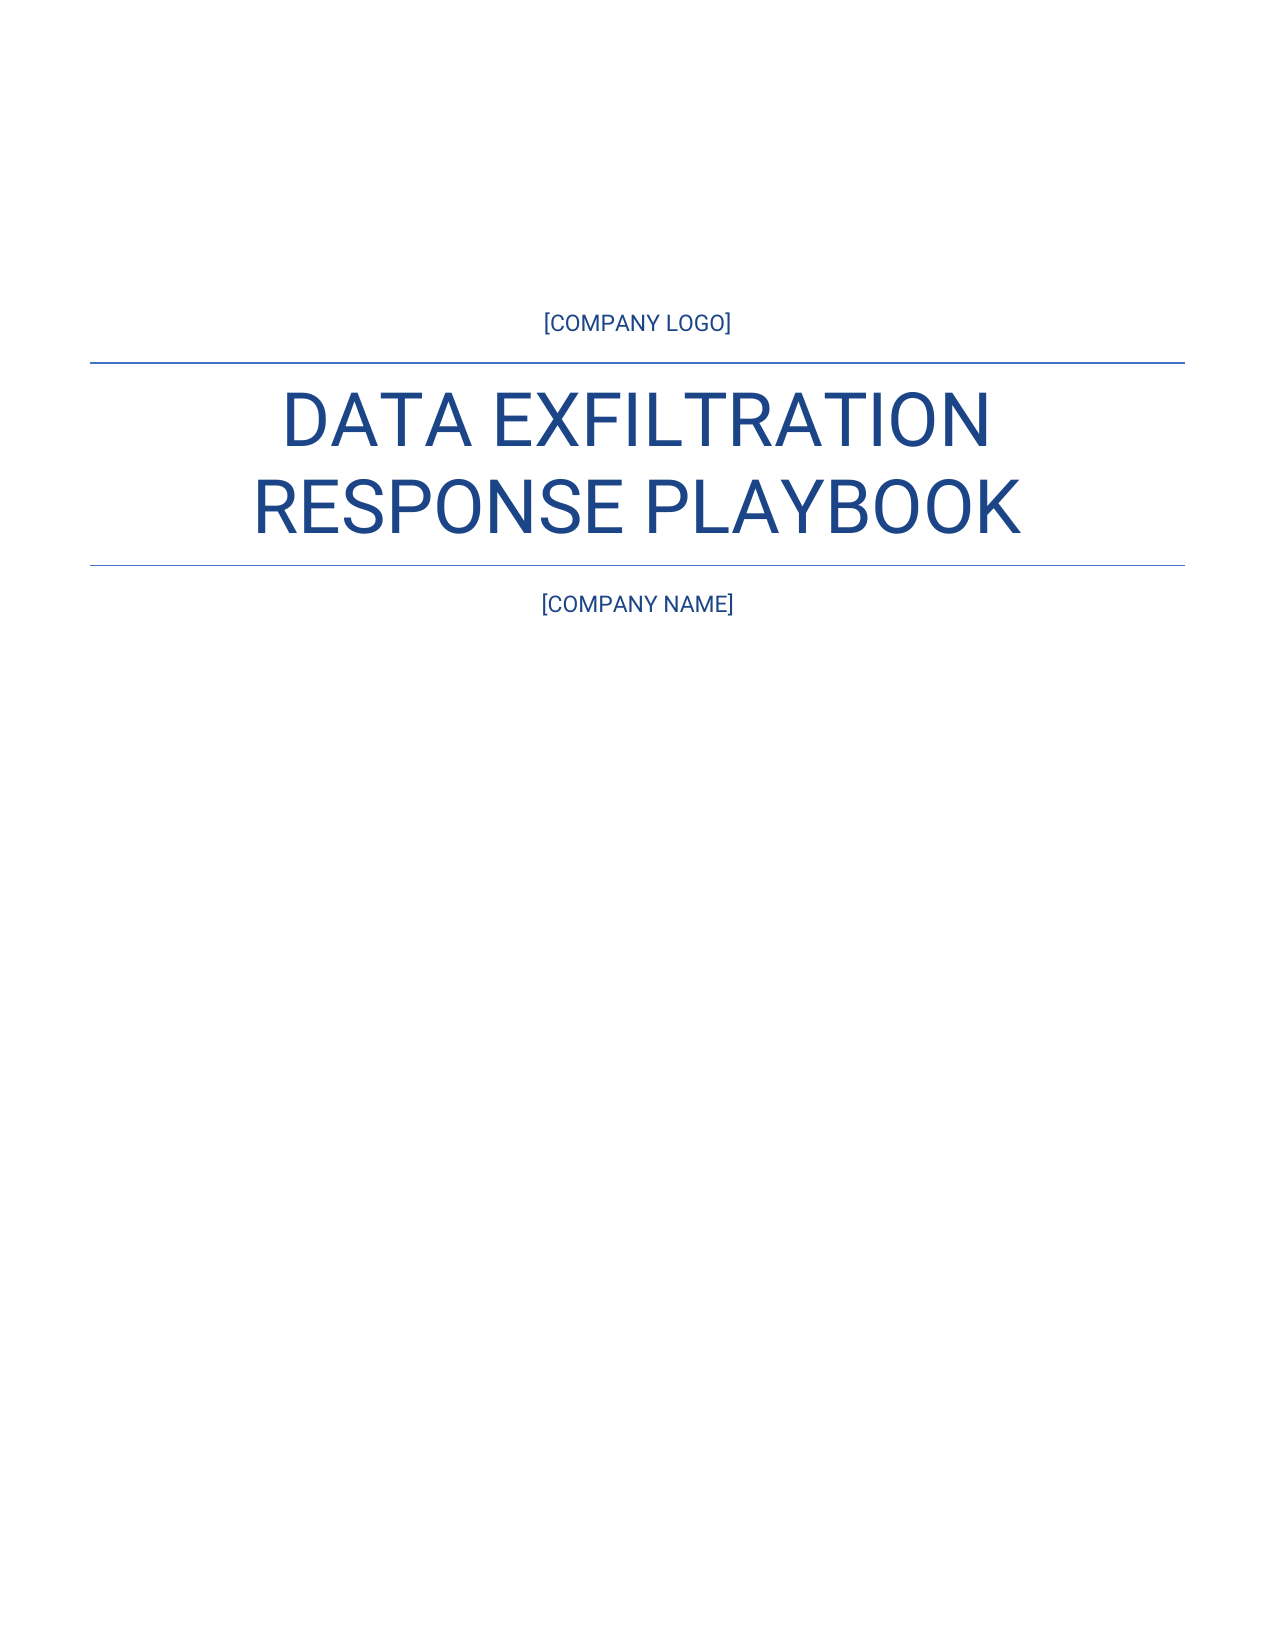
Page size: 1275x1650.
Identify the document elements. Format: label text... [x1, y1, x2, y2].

text [COMPANY NAME] [90, 591, 1185, 618]
text DATA EXFILTRATION RESPONSE PLAYBOOK [90, 364, 1185, 565]
text [COMPANY LOGO] [90, 310, 1185, 337]
